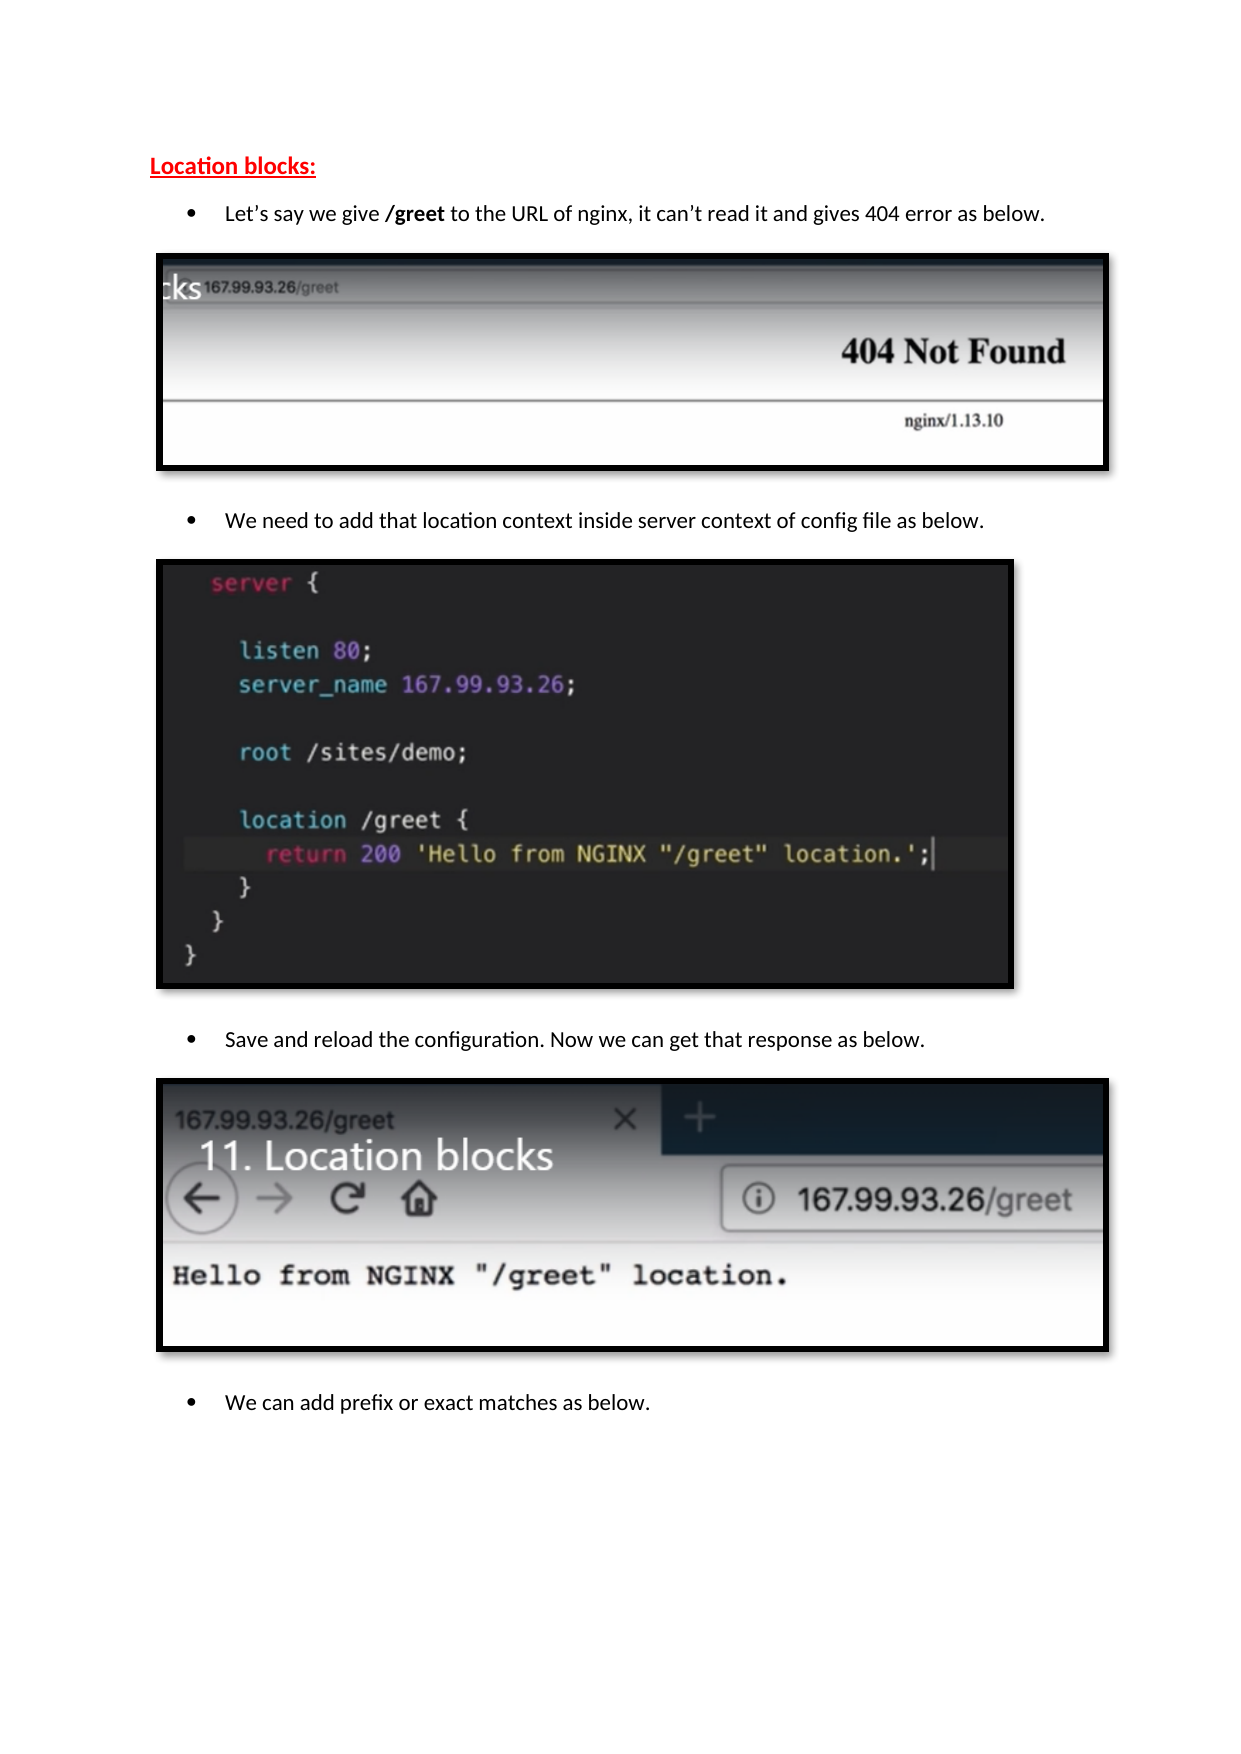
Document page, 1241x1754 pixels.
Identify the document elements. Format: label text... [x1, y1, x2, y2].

picture [163, 259, 1103, 465]
text Location blocks: [150, 150, 1090, 181]
list We can add prefix or exact matches as below. [187, 1388, 1090, 1416]
list We need to add that location context inside server context of config file as below. [187, 506, 1090, 534]
list Save and reload the configuration. Now we can get that response as below. [187, 1025, 1090, 1053]
list Let’s say we give /greet to the URL of nginx, it can’t read it and gives 404 error as below. [187, 199, 1090, 228]
picture [163, 1084, 1103, 1346]
picture [163, 565, 1008, 983]
